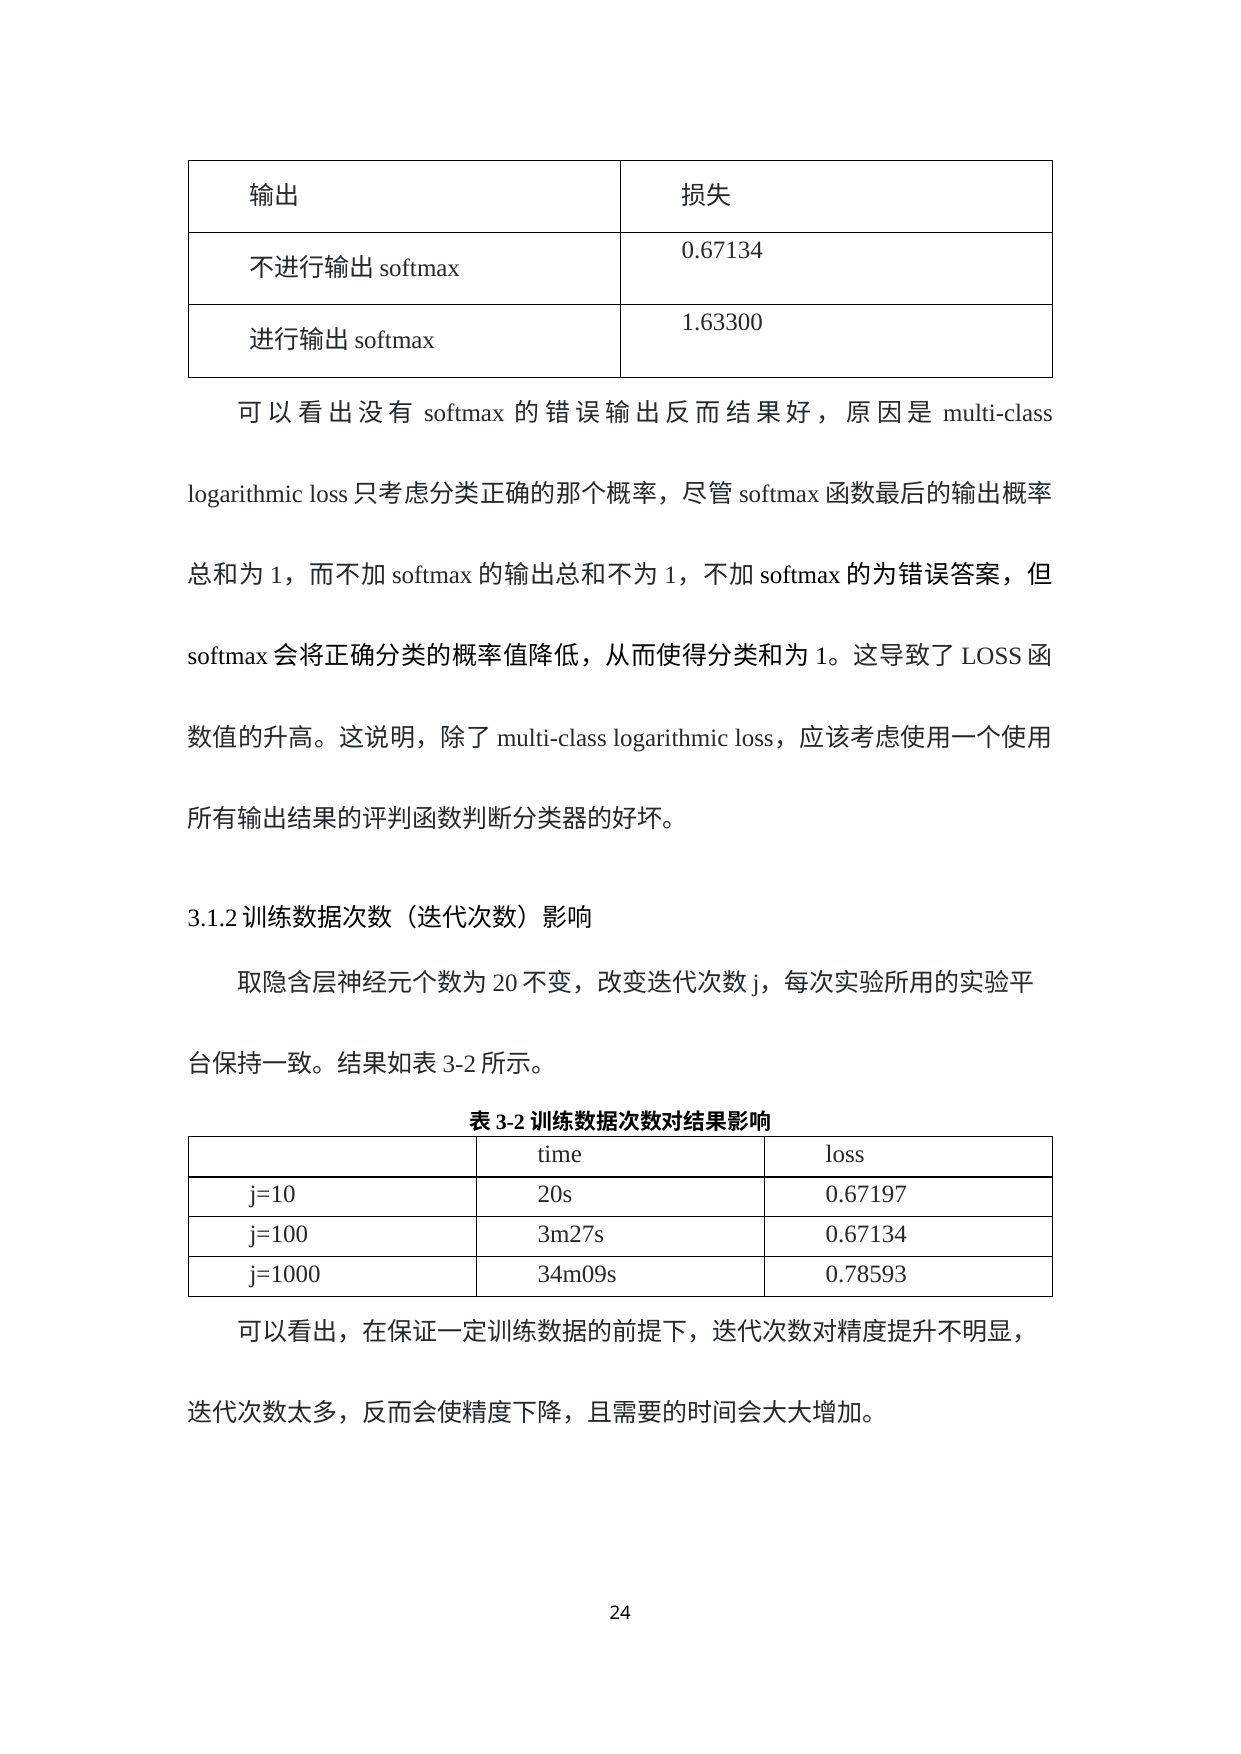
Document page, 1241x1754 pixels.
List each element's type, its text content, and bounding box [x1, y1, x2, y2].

table_cell 0.67134 [765, 1217, 1052, 1256]
table_header time [477, 1137, 764, 1176]
text 取隐含层神经元个数为20不变，改变迭代次数j，每次实验所用的实验平台保持一致。结果如表3-2所示。 [187, 948, 1053, 1094]
table_cell j=1000 [189, 1257, 476, 1296]
table_cell j=100 [189, 1217, 476, 1256]
table_header 损失 [621, 161, 1052, 232]
table_header 输出 [189, 161, 620, 232]
table_cell 进行输出softmax [189, 305, 620, 377]
table_cell 34m09s [477, 1257, 764, 1296]
table_cell 0.67134 [621, 233, 1052, 304]
table_cell 不进行输出softmax [189, 233, 620, 304]
text 可以看出没有softmax的错误输出反而结果好，原因是multi-class logarithmic loss只考虑分类正确的那个概率，尽管softmax函数最后的输出概率总和为1，而不加softmax的输出总和不为1，不加softmax的为错误答案，但softmax会将正确分类的概率值降低，从而使得分类和为1。这导致了LOSS函数值的升高。这说明，除了multi-class logarithmic loss，应该考虑使用一个使用所有输出结果的评判函数判断分类器的好坏。 [187, 378, 1053, 849]
table_cell 0.67197 [765, 1178, 1052, 1216]
table_header [189, 1137, 476, 1176]
table_cell j=10 [189, 1178, 476, 1216]
table_header loss [765, 1137, 1052, 1176]
table_cell 0.78593 [765, 1257, 1052, 1296]
text 可以看出，在保证一定训练数据的前提下，迭代次数对精度提升不明显，迭代次数太多，反而会使精度下降，且需要的时间会大大增加。 [187, 1297, 1053, 1443]
table_cell 3m27s [477, 1217, 764, 1256]
table_cell 1.63300 [621, 305, 1052, 377]
table_cell 20s [477, 1178, 764, 1216]
text 表3-2 训练数据次数对结果影响 [187, 1103, 1053, 1136]
subtitle 3.1.2训练数据次数（迭代次数）影响 [187, 883, 1053, 948]
